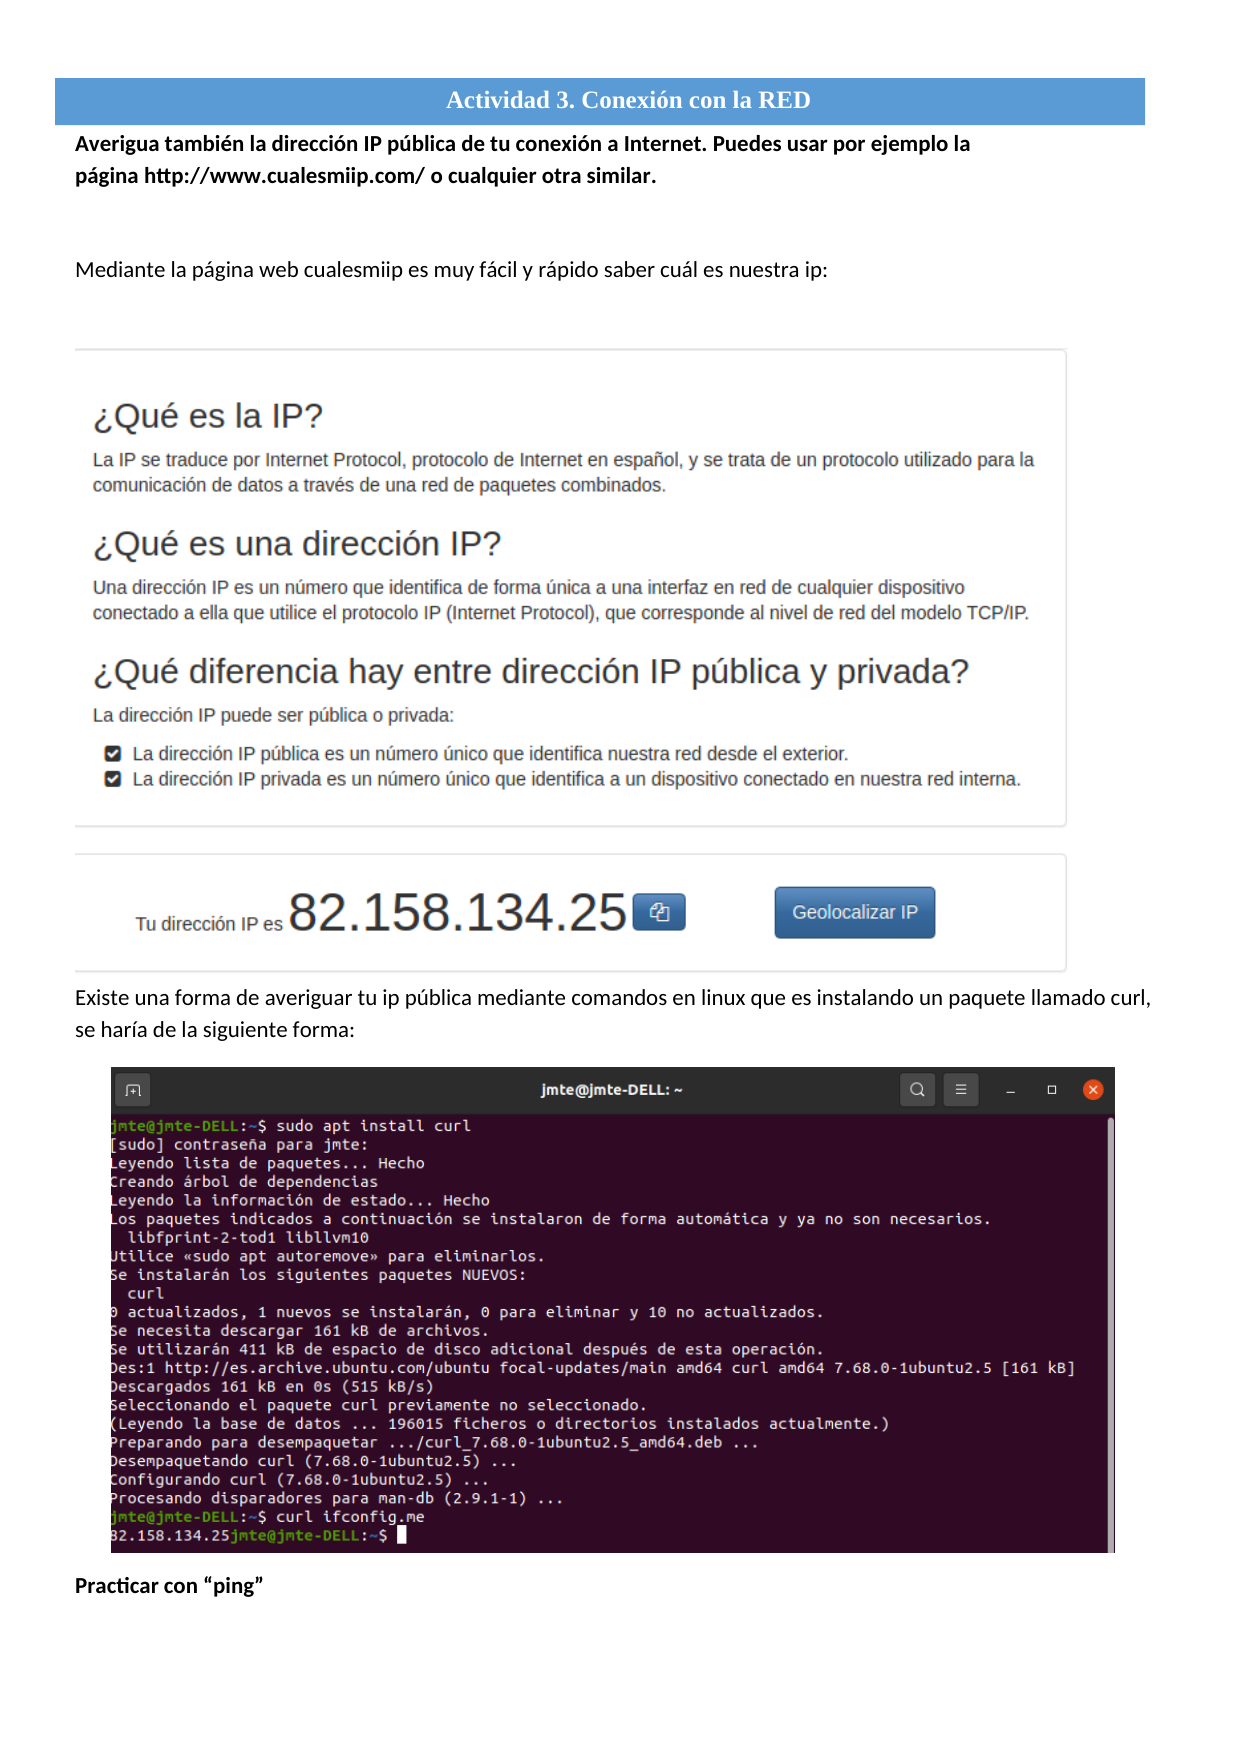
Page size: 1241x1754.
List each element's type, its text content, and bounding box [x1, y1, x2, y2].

picture [75, 348, 1079, 976]
text Existe una forma de averiguar tu ip pública mediante comandos en linux que es instalando un paquete llamado curl, se haría de la siguiente forma: [75, 983, 1165, 1043]
text Mediante la página web cualesmiip es muy fácil y rápido saber cuál es nuestra ip: [75, 255, 1165, 283]
picture [111, 1067, 1115, 1553]
